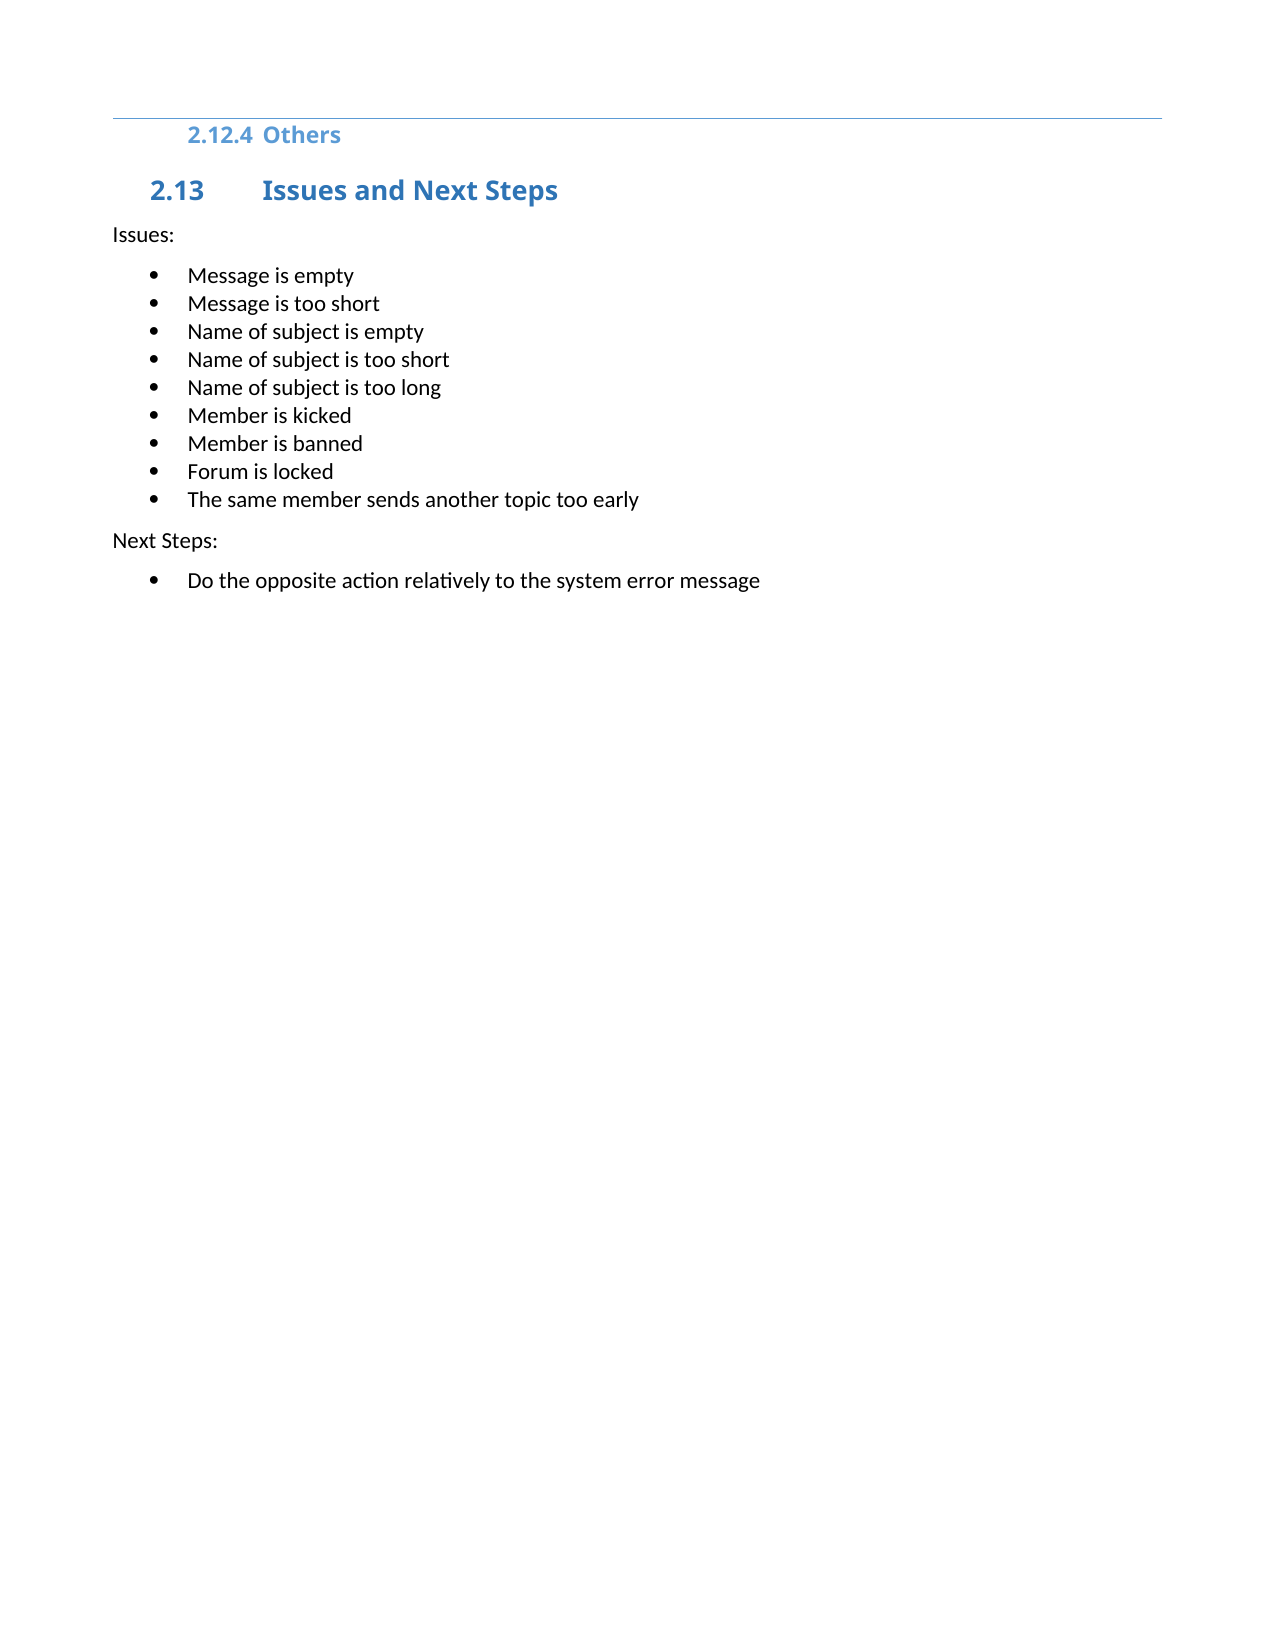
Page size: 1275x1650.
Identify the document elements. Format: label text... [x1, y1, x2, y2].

list Message is empty [150, 261, 1162, 289]
list Name of subject is empty [150, 317, 1162, 345]
text Issues: [112, 221, 1162, 248]
list Member is kicked [150, 401, 1162, 429]
list Do the opposite action relatively to the system error message [150, 566, 1162, 594]
list Message is too short [150, 289, 1162, 317]
subtitle Issues and Next Steps [150, 171, 1162, 208]
list Name of subject is too long [150, 373, 1162, 401]
list The same member sends another topic too early [150, 485, 1162, 513]
list Forum is locked [150, 457, 1162, 485]
list Name of subject is too short [150, 345, 1162, 373]
text Next Steps: [112, 526, 1162, 554]
list Member is banned [150, 429, 1162, 457]
subtitle Others [187, 119, 1162, 150]
